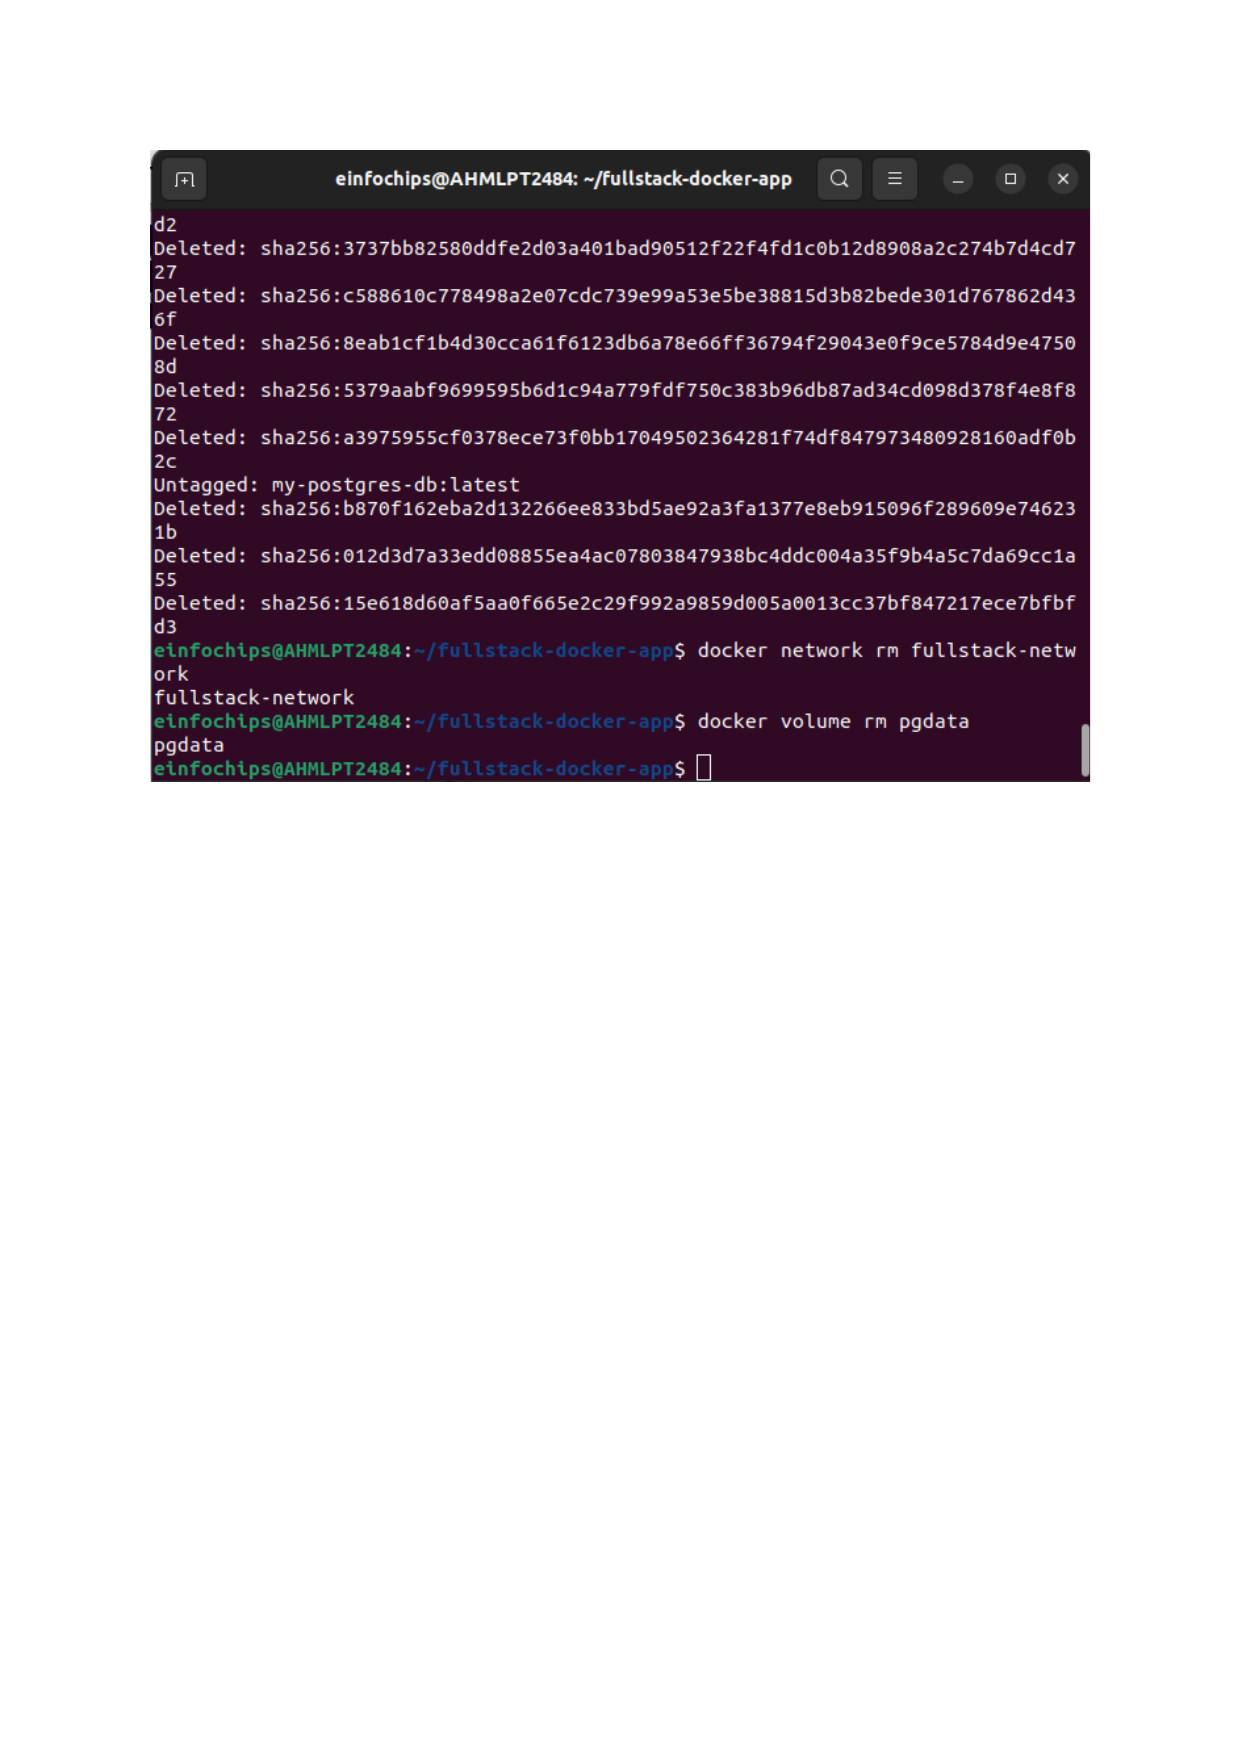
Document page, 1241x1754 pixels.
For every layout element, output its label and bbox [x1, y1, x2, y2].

picture [150, 150, 1091, 782]
